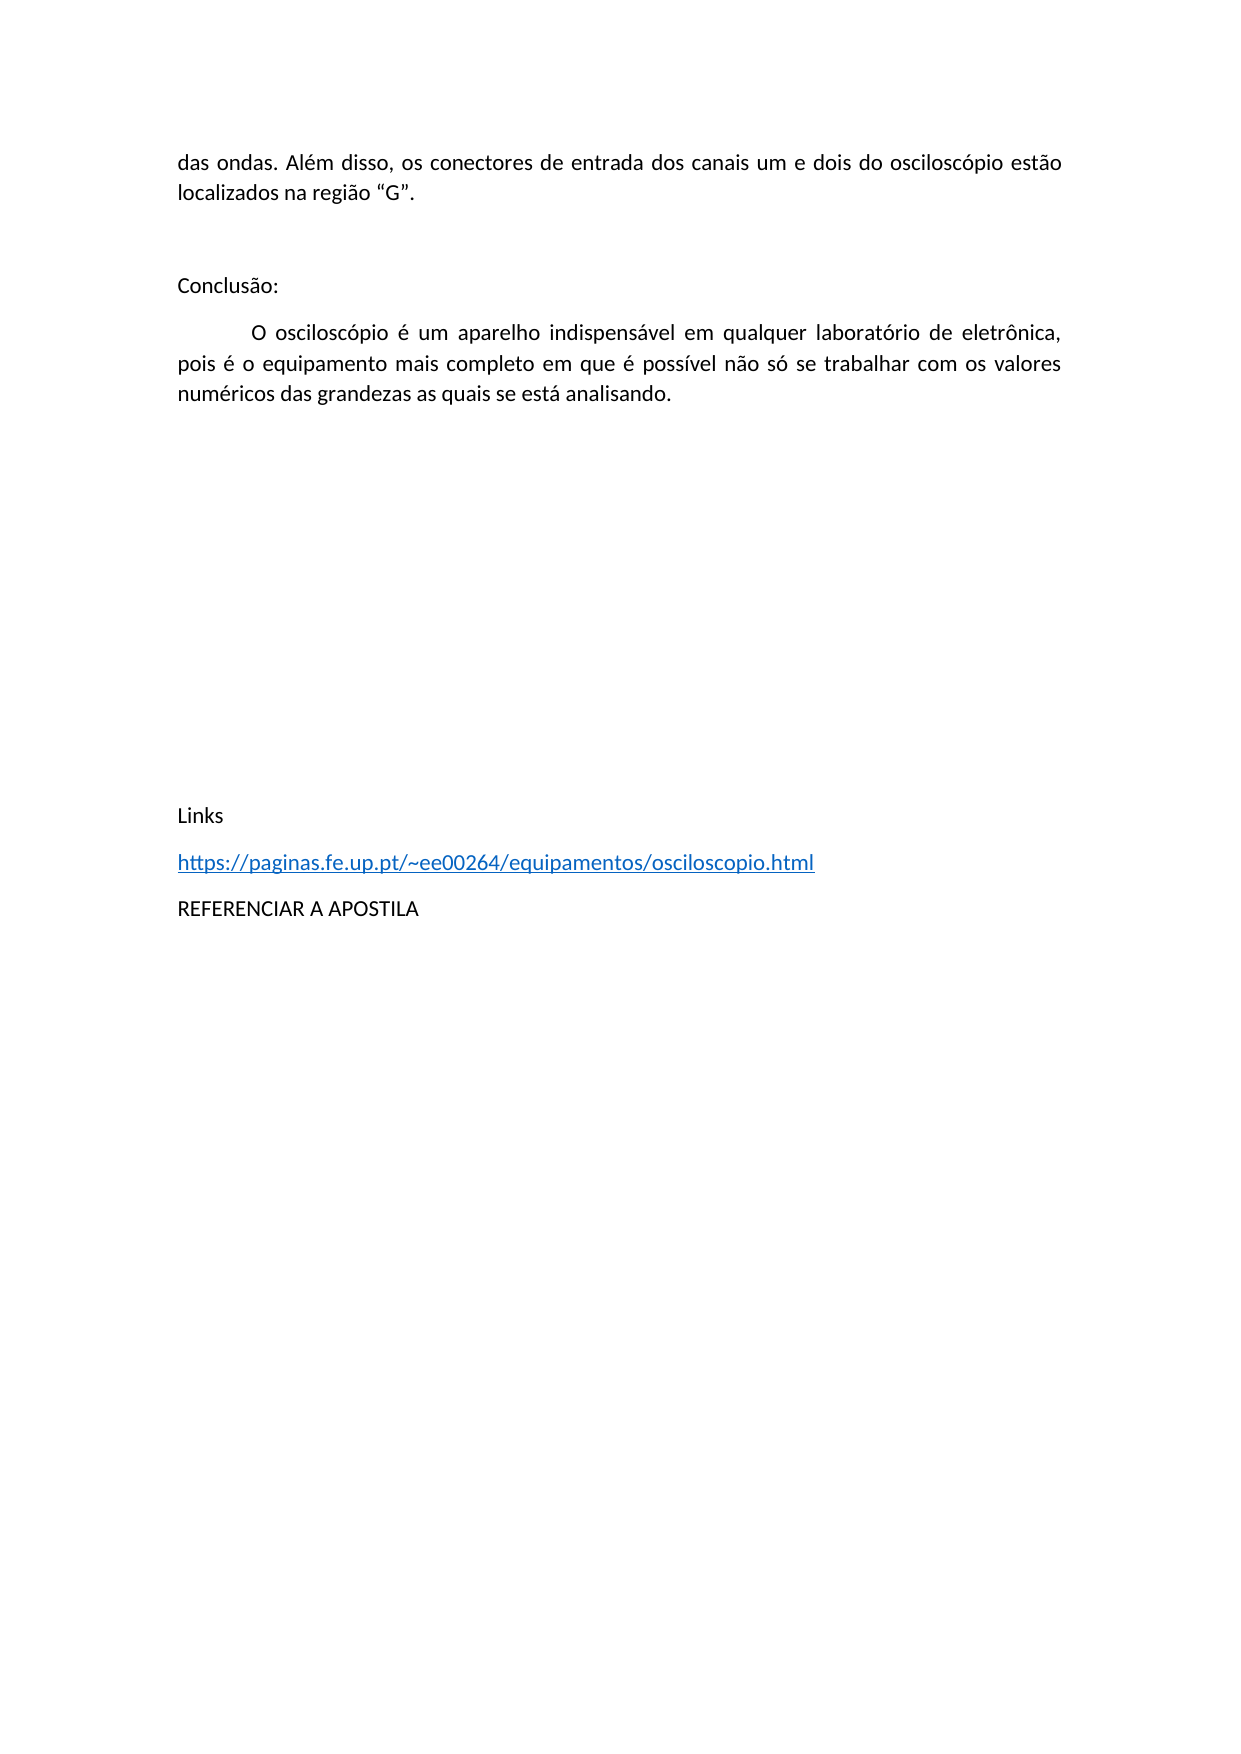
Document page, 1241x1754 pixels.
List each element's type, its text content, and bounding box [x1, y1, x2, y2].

text https://paginas.fe.up.pt/~ee00264/equipamentos/osciloscopio.html [177, 848, 1063, 876]
text O osciloscópio é um aparelho indispensável em qualquer laboratório de eletrônica, pois é o equipamento mais completo em que é possível não só se trabalhar com os valores numéricos das grandezas as quais se está analisando. [177, 318, 1063, 407]
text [177, 148, 1063, 206]
text REFERENCIAR A APOSTILA [177, 894, 1063, 922]
text Conclusão: [177, 272, 1063, 299]
text Links [177, 801, 1063, 829]
